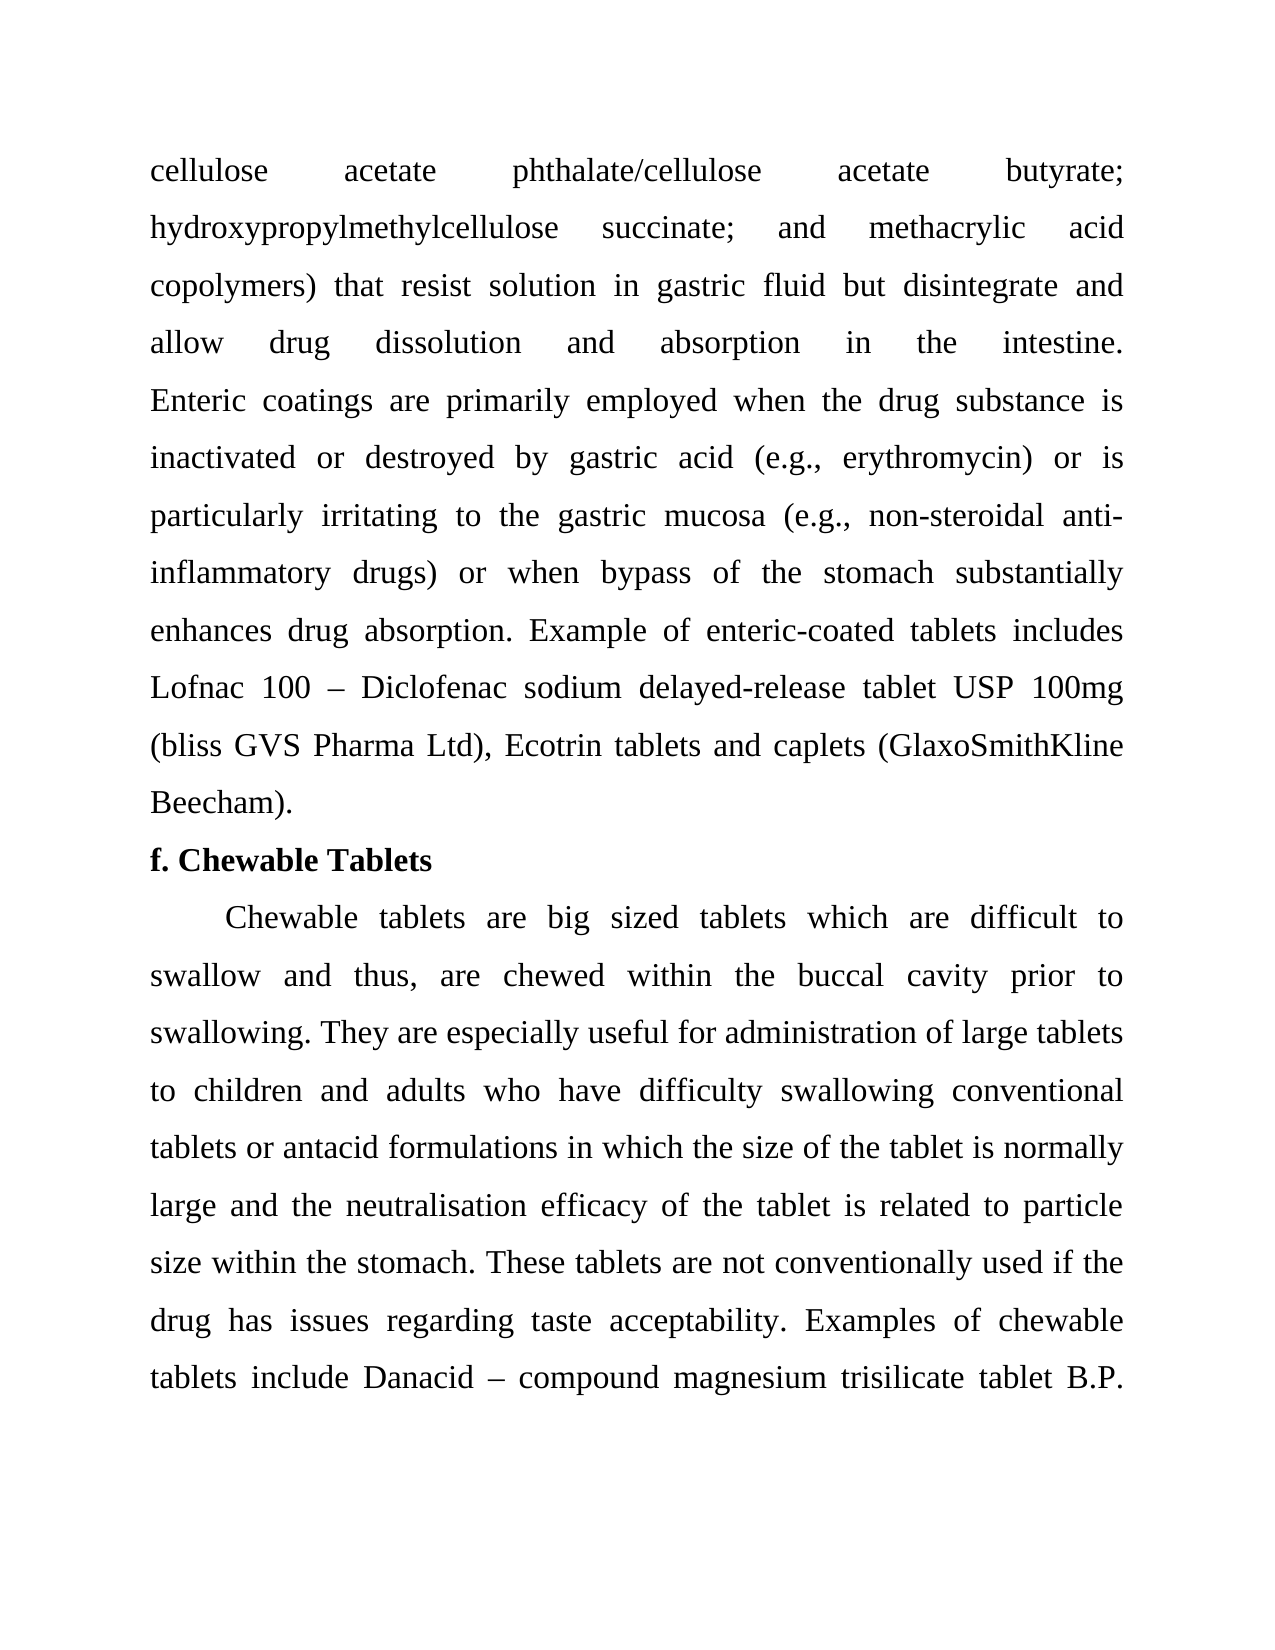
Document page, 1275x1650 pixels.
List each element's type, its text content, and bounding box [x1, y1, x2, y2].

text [150, 150, 1125, 821]
subtitle f. Chewable Tablets [150, 840, 1125, 878]
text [150, 897, 1125, 1396]
